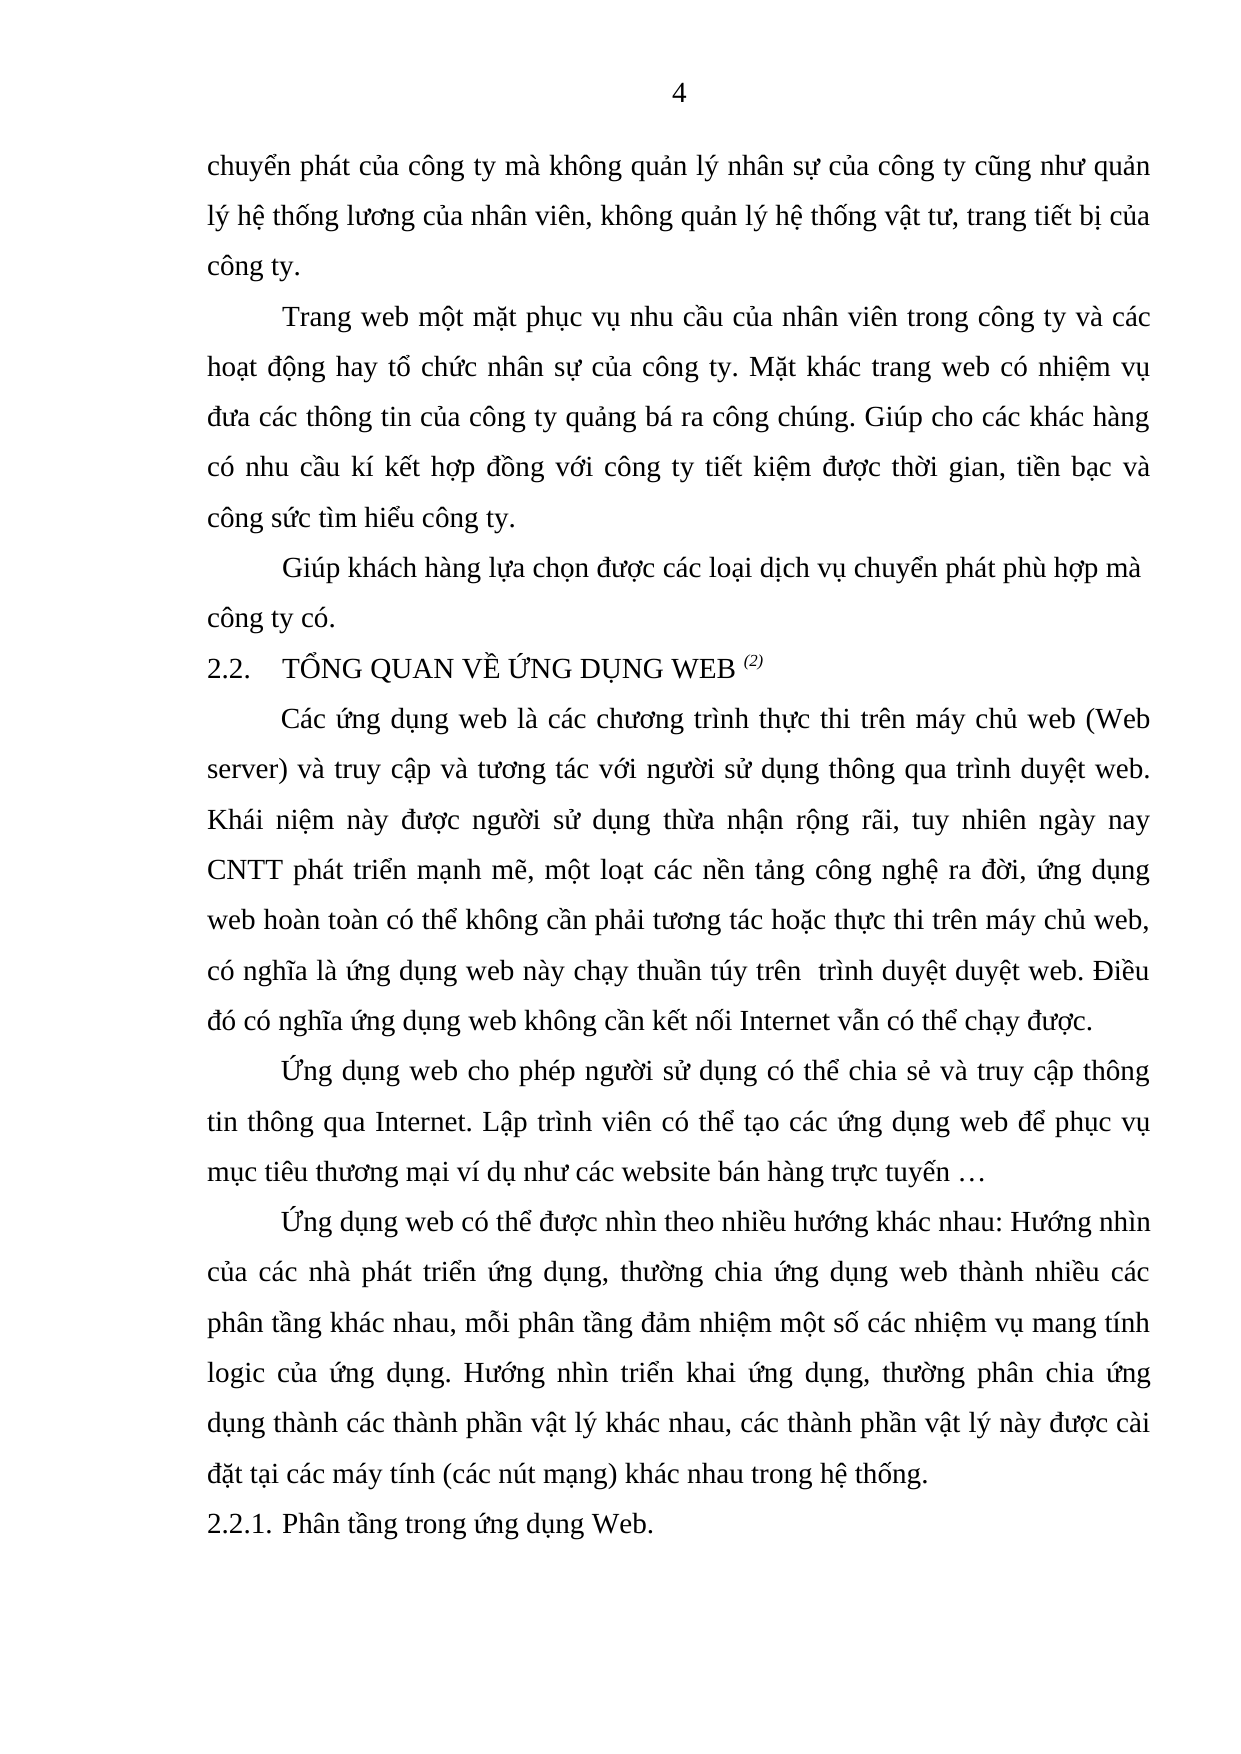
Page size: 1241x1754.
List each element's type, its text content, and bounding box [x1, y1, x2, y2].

list Giúp khách hàng lựa chọn được các loại dịch vụ chuyển phát phù hợp mà công ty có. [207, 550, 1152, 634]
list Phân tầng trong ứng dụng Web. [207, 1506, 1152, 1540]
list Các ứng dụng web là các chương trình thực thi trên máy chủ web (Web server) và truy cập và tương tác với người sử dụng thông qua trình duyệt web. Khái niệm này được người sử dụng thừa nhận rộng rãi, tuy nhiên ngày nay CNTT phát triển mạnh mẽ, một loạt các nền tảng công nghệ ra đời, ứng dụng web hoàn toàn có thể không cần phải tương tác hoặc thực thi trên máy chủ web, có nghĩa là ứng dụng web này chạy thuần túy trên trình duyệt duyệt web. Điều đó có nghĩa ứng dụng web không cần kết nối Internet vẫn có thể chạy được. [207, 701, 1152, 1037]
list Trang web một mặt phục vụ nhu cầu của nhân viên trong công ty và các hoạt động hay tổ chức nhân sự của công ty. Mặt khác trang web có nhiệm vụ đưa các thông tin của công ty quảng bá ra công chúng. Giúp cho các khác hàng có nhu cầu kí kết hợp đồng với công ty tiết kiệm được thời gian, tiền bạc và công sức tìm hiểu công ty. [207, 299, 1152, 533]
list TỔNG QUAN VỀ ỨNG DỤNG WEB () [207, 651, 1152, 684]
list Ứng dụng web cho phép người sử dụng có thể chia sẻ và truy cập thông tin thông qua Internet. Lập trình viên có thể tạo các ứng dụng web để phục vụ mục tiêu thương mại ví dụ như các website bán hàng trực tuyến … [207, 1053, 1152, 1187]
list Ứng dụng web có thể được nhìn theo nhiều hướng khác nhau: Hướng nhìn của các nhà phát triển ứng dụng, thường chia ứng dụng web thành nhiều các phân tầng khác nhau, mỗi phân tầng đảm nhiệm một số các nhiệm vụ mang tính logic của ứng dụng. Hướng nhìn triển khai ứng dụng, thường phân chia ứng dụng thành các thành phần vật lý khác nhau, các thành phần vật lý này được cài đặt tại các máy tính (các nút mạng) khác nhau trong hệ thống. [207, 1204, 1152, 1489]
